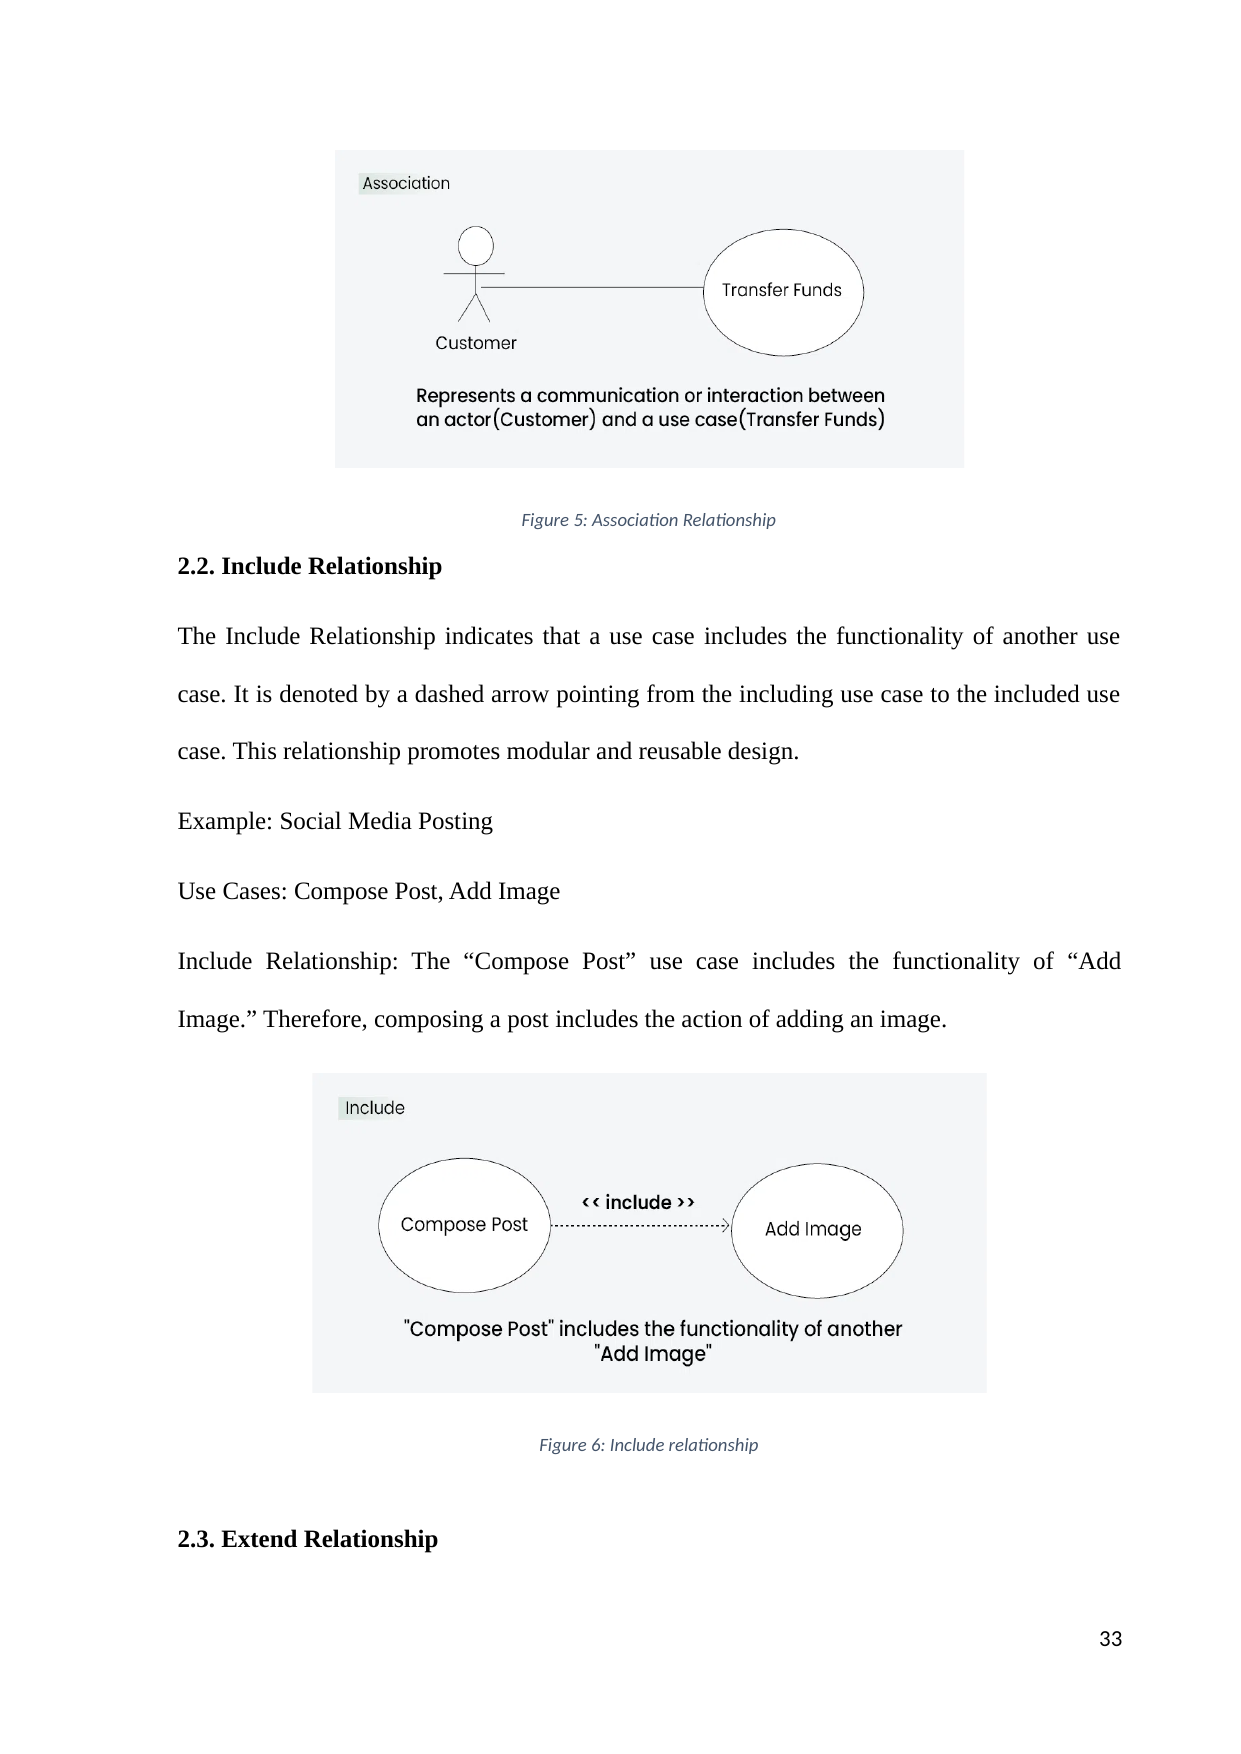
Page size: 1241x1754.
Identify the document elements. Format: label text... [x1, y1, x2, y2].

picture [335, 150, 965, 468]
text Include Relationship: The “Compose Post” use case includes the functionality of “Add Image.” Therefore, composing a post includes the action of adding an image. [177, 946, 1122, 1033]
text Use Cases: Compose Post, Add Image [177, 876, 1122, 905]
text The Include Relationship indicates that a use case includes the functionality of another use case. It is denoted by a dashed arrow pointing from the including use case to the included use case. This relationship promotes modular and reusable design. [177, 621, 1122, 765]
text 2.3. Extend Relationship [177, 1524, 1122, 1553]
text 2.2. Include Relationship [177, 551, 1122, 580]
text Example: Social Media Posting [177, 806, 1122, 835]
picture [312, 1073, 987, 1393]
